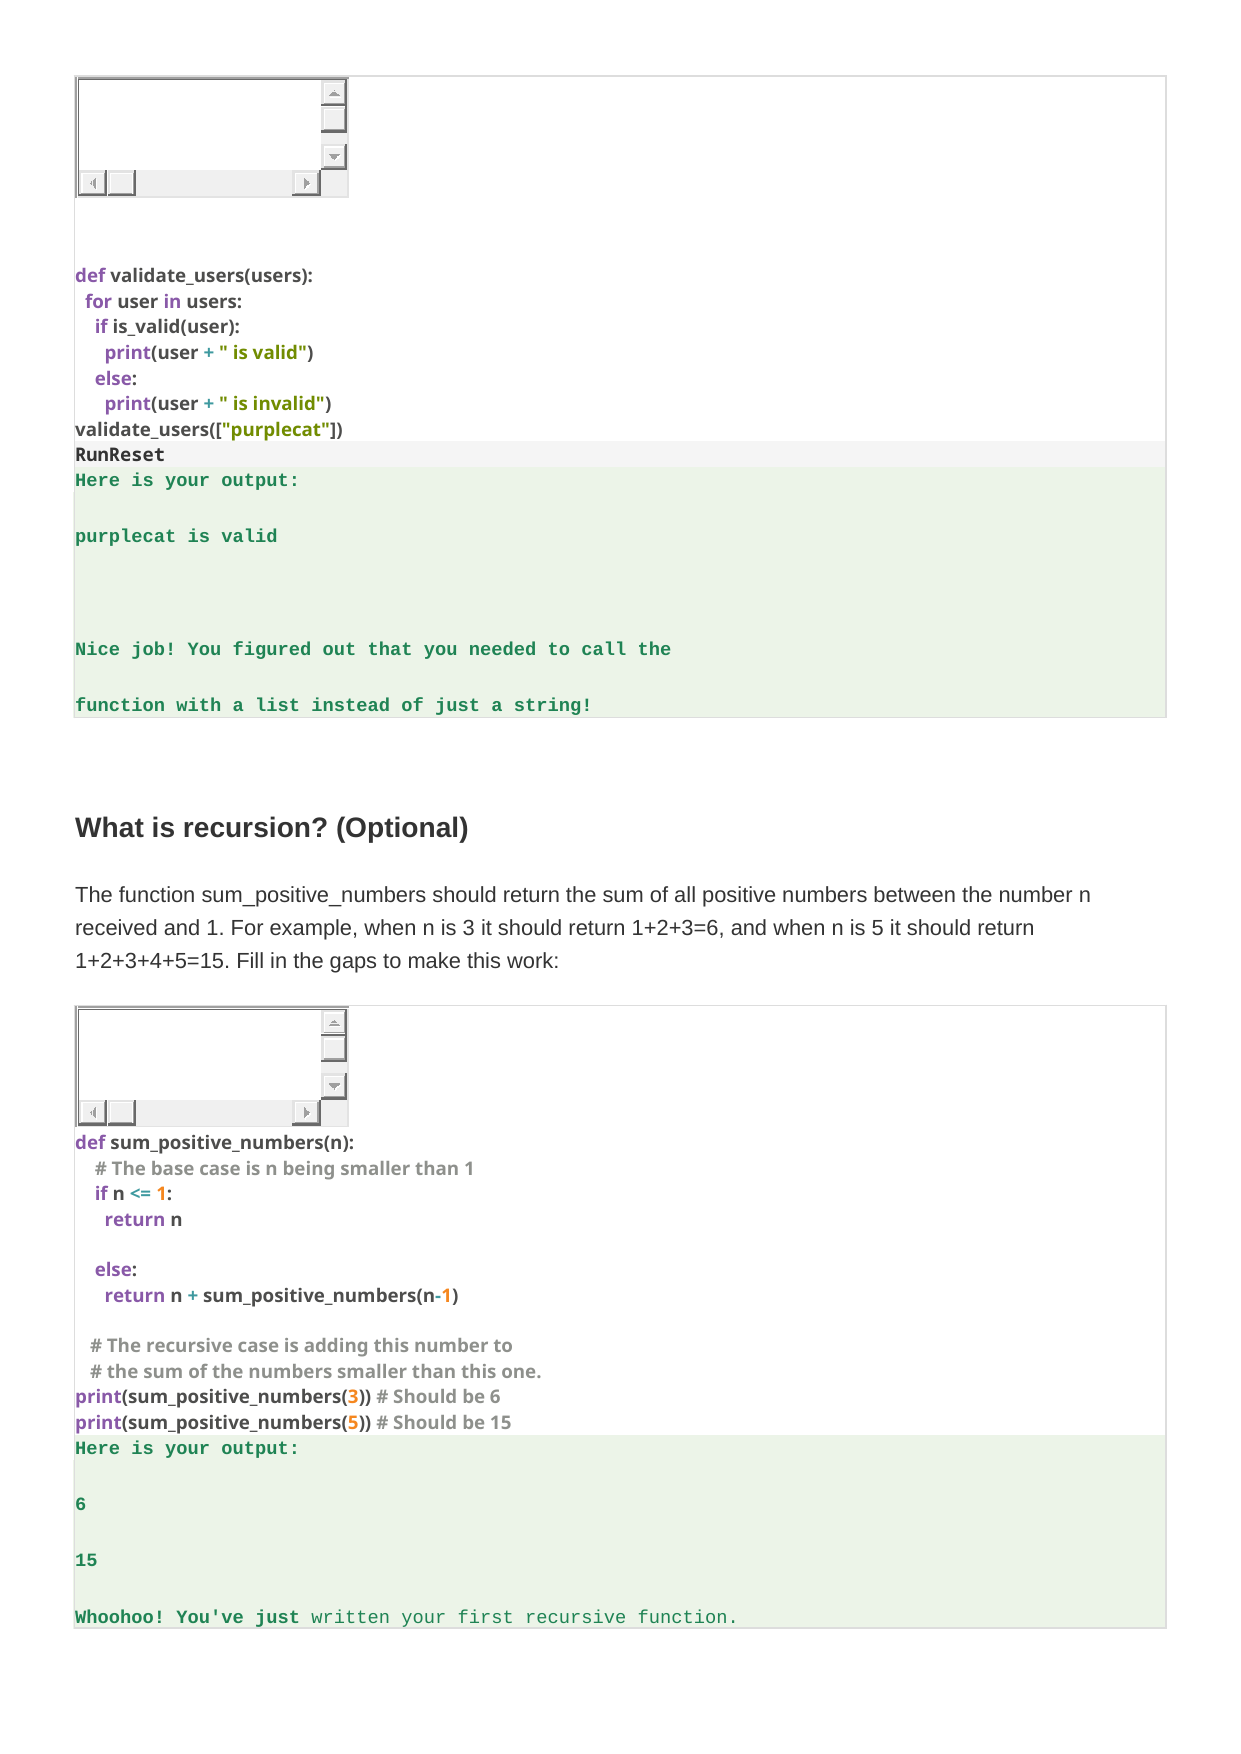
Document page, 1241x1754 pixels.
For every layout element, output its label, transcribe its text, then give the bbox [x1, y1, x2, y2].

text # the sum of the numbers smaller than this one. [75, 1358, 1165, 1384]
text function with a list instead of just a string! [75, 690, 1165, 717]
text # The recursive case is adding this number to [75, 1333, 1165, 1358]
text validate_users(["purplecat"]) [75, 416, 1165, 441]
text Nice job! You figured out that you needed to call the [75, 634, 1165, 661]
text purplecat is valid [75, 522, 1165, 548]
text else: [75, 365, 1165, 390]
text 15 [75, 1546, 1165, 1572]
text The function sum_positive_numbers should return the sum of all positive numbers between the number n received and 1. For example, when n is 3 it should return 1+2+3=6, and when n is 5 it should return 1+2+3+4+5=15. Fill in the gaps to make this work: [75, 875, 1165, 973]
text 6 [75, 1489, 1165, 1516]
text Here is your output: [75, 1435, 1165, 1460]
text return n + sum_positive_numbers(n-1) [75, 1282, 1165, 1308]
text def sum_positive_numbers(n): [75, 1130, 1165, 1155]
text print(user + " is valid") [75, 339, 1165, 365]
text print(user + " is invalid") [75, 390, 1165, 416]
text for user in users: [75, 288, 1165, 314]
text Whoohoo! You've just written your first recursive function. [75, 1602, 1165, 1627]
text Here is your output: [75, 467, 1165, 492]
text if n <= 1: [75, 1181, 1165, 1206]
text print(sum_positive_numbers(5)) # Should be 15 [75, 1409, 1165, 1435]
text if is_valid(user): [75, 314, 1165, 339]
text # The base case is n being smaller than 1 [75, 1155, 1165, 1181]
text else: [75, 1257, 1165, 1282]
text return n [75, 1206, 1165, 1232]
subtitle What is recursion? (Optional) [75, 811, 1165, 843]
text RunReset [75, 441, 1165, 467]
text print(sum_positive_numbers(3)) # Should be 6 [75, 1384, 1165, 1409]
text def validate_users(users): [75, 261, 1165, 288]
